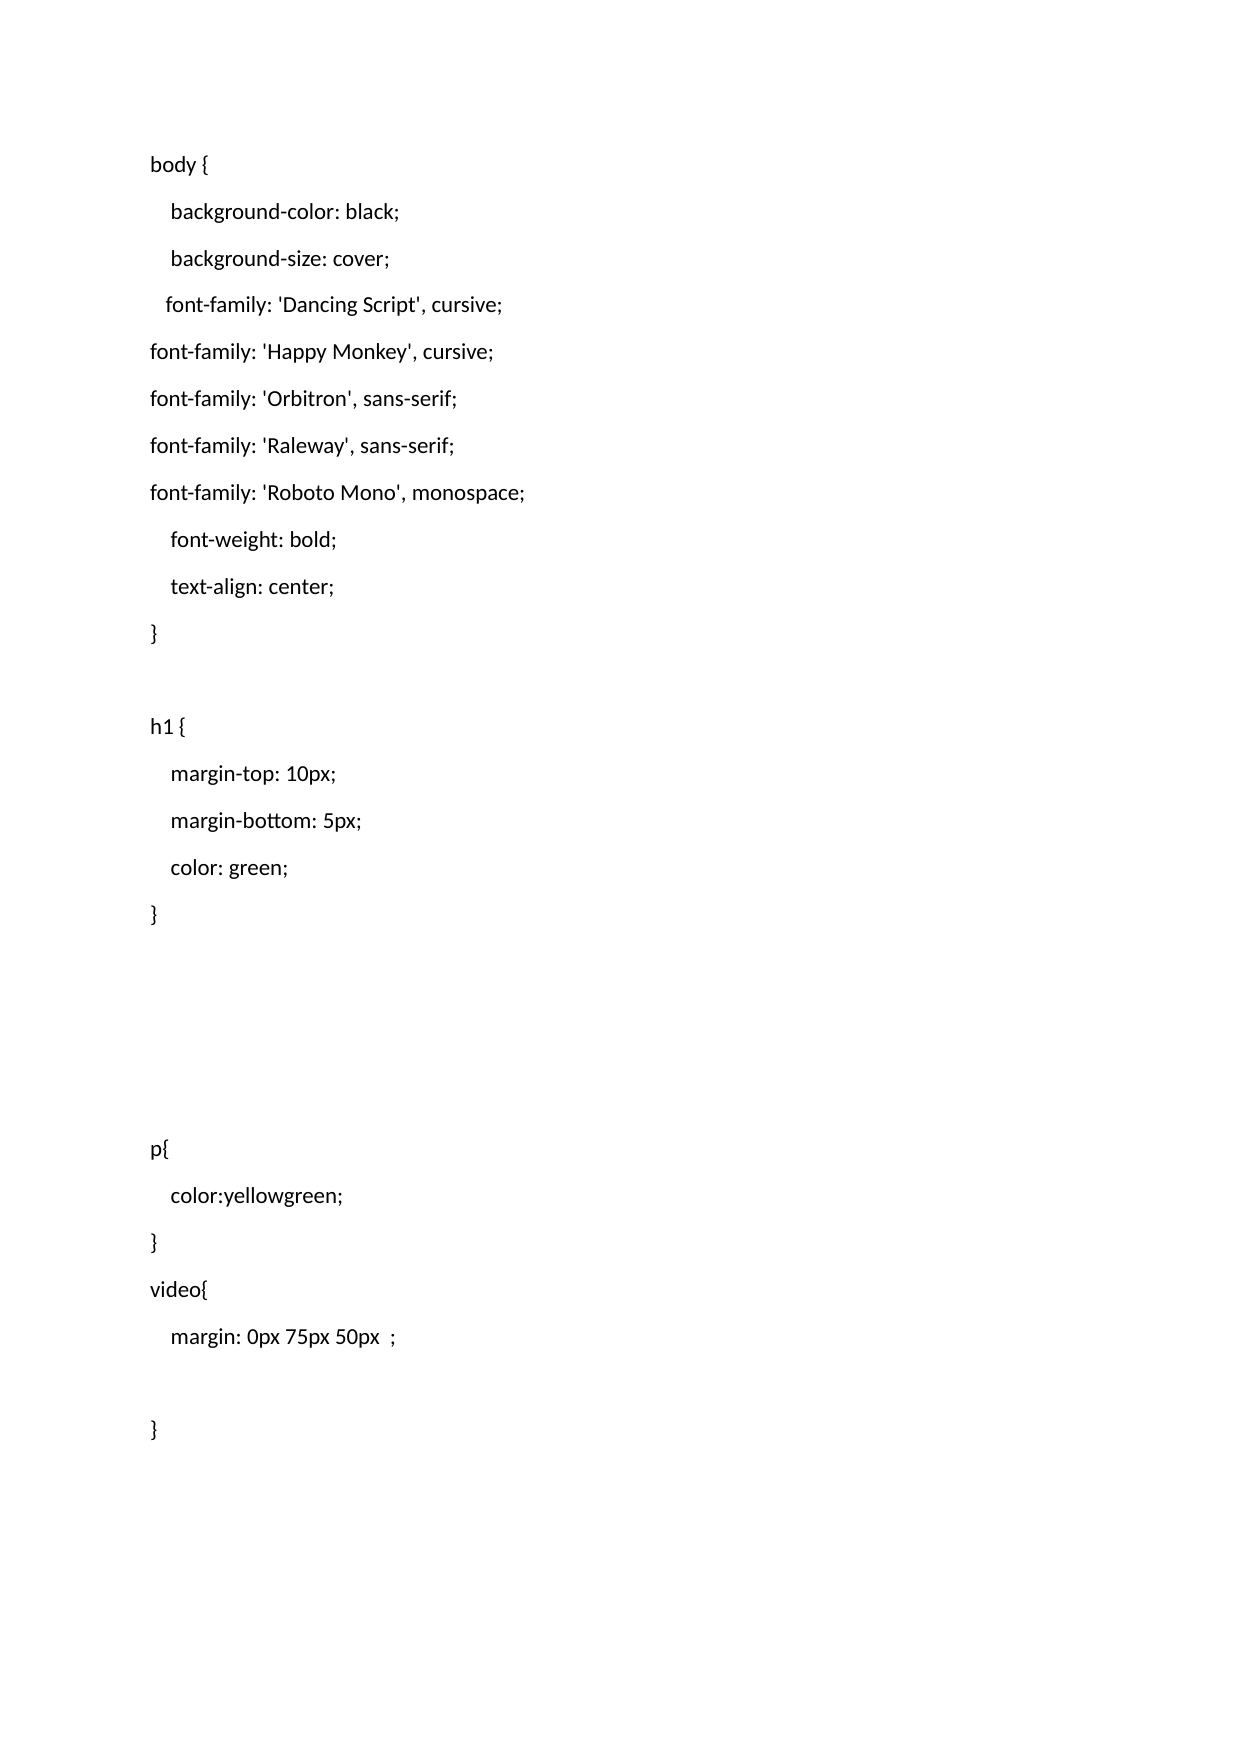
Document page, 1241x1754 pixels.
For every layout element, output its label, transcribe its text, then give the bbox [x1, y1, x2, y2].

text margin-bottom: 5px; [150, 806, 1090, 834]
text background-size: cover; [150, 244, 1090, 272]
text } [150, 619, 1090, 647]
text text-align: center; [150, 572, 1090, 600]
text font-family: 'Raleway', sans-serif; [150, 431, 1090, 459]
text font-family: 'Happy Monkey', cursive; [150, 337, 1090, 366]
text p{ [150, 1134, 1090, 1162]
text margin: 0px 75px 50px ; [150, 1322, 1090, 1350]
text body { [150, 150, 1090, 178]
text color: green; [150, 853, 1090, 881]
text } [150, 1228, 1090, 1256]
text font-family: 'Orbitron', sans-serif; [150, 384, 1090, 412]
text } [150, 1416, 1090, 1444]
text background-color: black; [150, 197, 1090, 225]
text font-family: 'Dancing Script', cursive; [150, 291, 1090, 319]
text font-family: 'Roboto Mono', monospace; [150, 478, 1090, 506]
text } [150, 900, 1090, 928]
text video{ [150, 1275, 1090, 1303]
text h1 { [150, 712, 1090, 741]
text color:yellowgreen; [150, 1181, 1090, 1209]
text font-weight: bold; [150, 525, 1090, 553]
text margin-top: 10px; [150, 759, 1090, 787]
